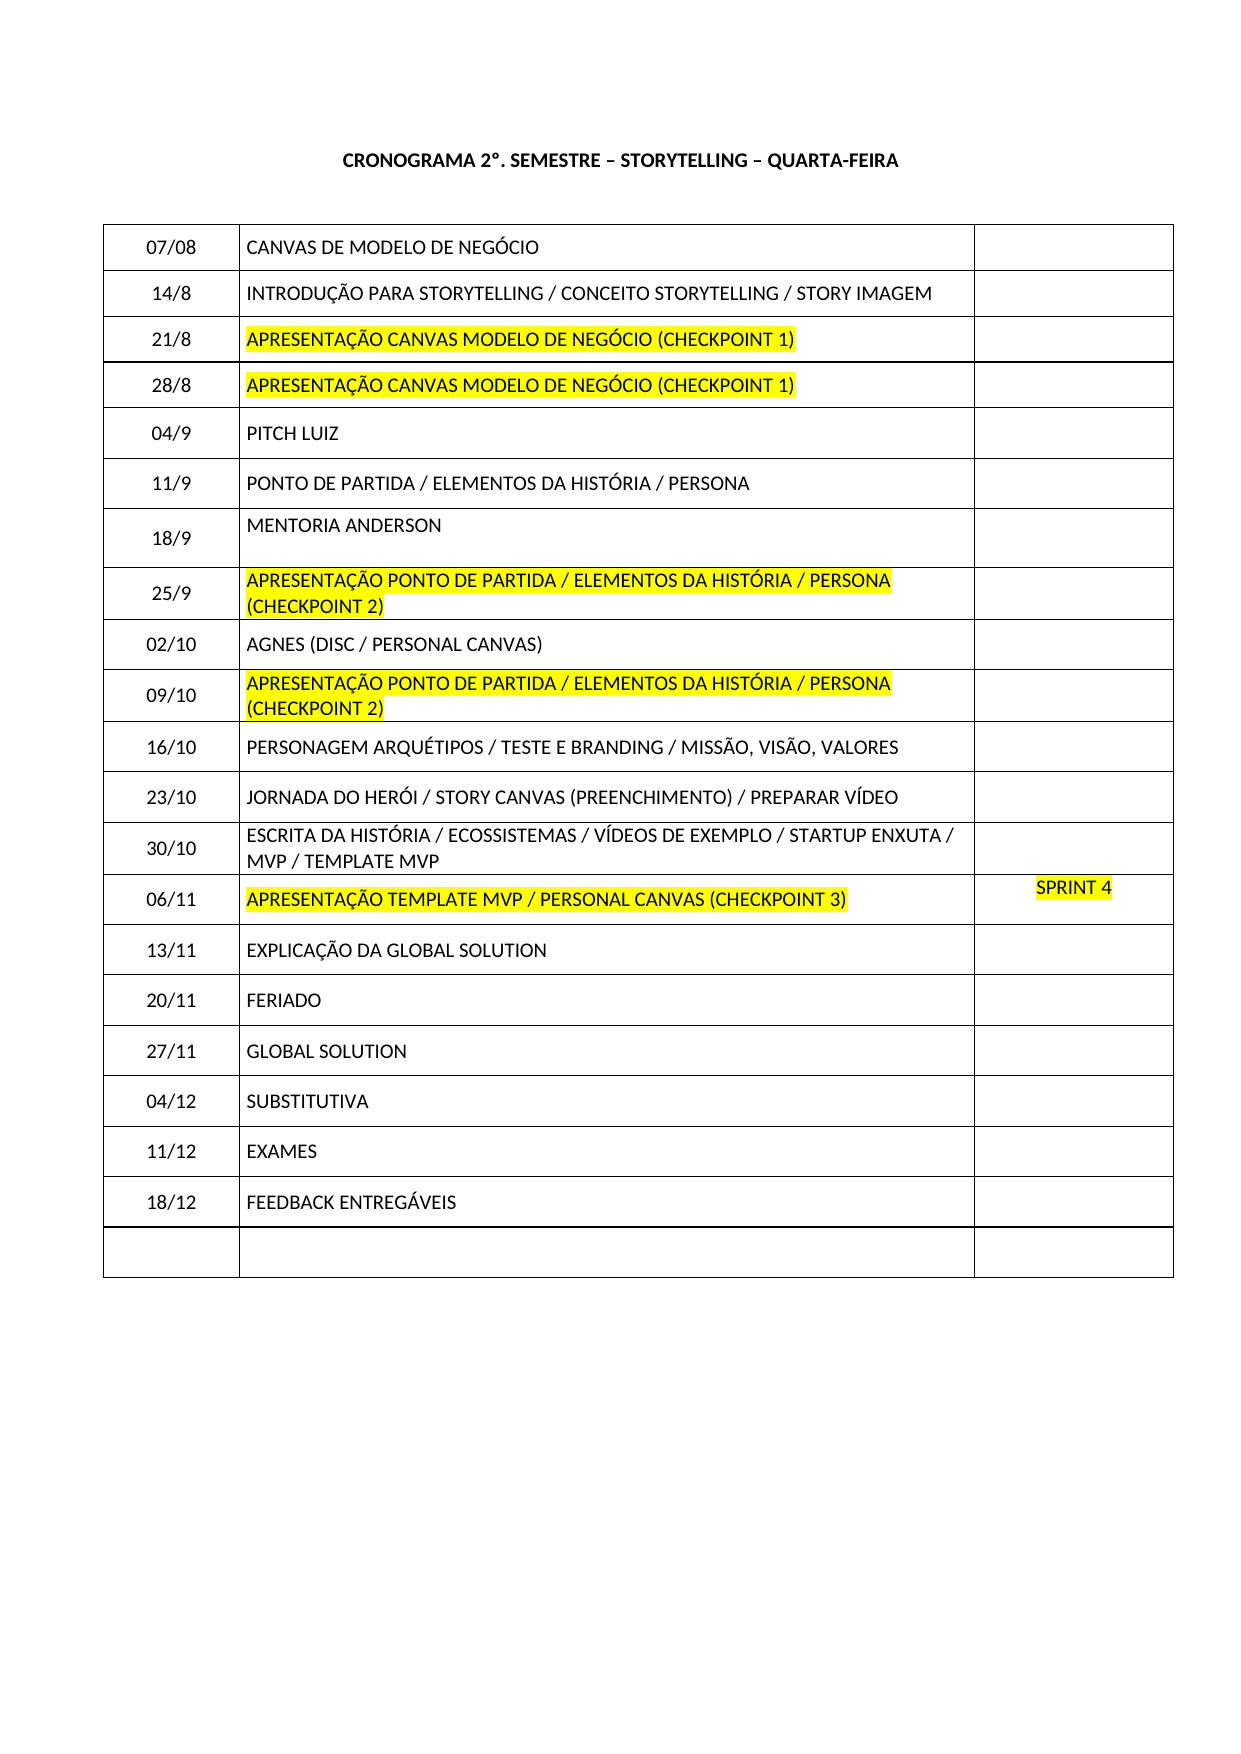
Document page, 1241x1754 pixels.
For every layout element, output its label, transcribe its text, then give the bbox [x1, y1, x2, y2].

table_cell 18/9 [104, 509, 239, 567]
table_cell [975, 823, 1173, 873]
table_cell 20/11 [104, 975, 239, 1025]
table_cell APRESENTAÇÃO PONTO DE PARTIDA / ELEMENTOS DA HISTÓRIA / PERSONA (CHECKPOINT 2) [384, 568, 974, 618]
table_cell [975, 509, 1173, 567]
table_cell 09/10 [104, 670, 239, 721]
table_header 07/08 [104, 225, 239, 270]
table_cell PITCH LUIZ [240, 408, 974, 458]
table_cell APRESENTAÇÃO CANVAS MODELO DE NEGÓCIO (CHECKPOINT 1) [240, 317, 974, 361]
table_cell 23/10 [104, 772, 239, 822]
table_cell [975, 459, 1173, 508]
table_cell SPRINT 4 [975, 875, 1173, 924]
table_header [975, 225, 1173, 270]
table_cell EXAMES [240, 1127, 974, 1176]
table_cell [975, 1026, 1173, 1075]
table_cell [240, 1228, 974, 1277]
table_cell [975, 317, 1173, 361]
table_cell [975, 925, 1173, 974]
table_cell APRESENTAÇÃO CANVAS MODELO DE NEGÓCIO (CHECKPOINT 1) [240, 363, 974, 407]
table_cell 25/9 [104, 568, 239, 618]
table_cell [975, 1177, 1173, 1226]
table_cell [975, 975, 1173, 1025]
table_cell 04/9 [104, 408, 239, 458]
table_cell 11/12 [104, 1127, 239, 1176]
table_cell PONTO DE PARTIDA / ELEMENTOS DA HISTÓRIA / PERSONA [240, 459, 974, 508]
table_cell 18/12 [104, 1177, 239, 1226]
table_cell 21/8 [104, 317, 239, 361]
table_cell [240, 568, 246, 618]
table_cell 04/12 [104, 1076, 239, 1126]
table_cell APRESENTAÇÃO PONTO DE PARTIDA / ELEMENTOS DA HISTÓRIA / PERSONA (CHECKPOINT 2) [384, 670, 974, 721]
table_cell 06/11 [104, 875, 239, 924]
table_cell [975, 568, 1173, 618]
table_cell 11/9 [104, 459, 239, 508]
table_cell 14/8 [104, 271, 239, 316]
table_cell 02/10 [104, 620, 239, 669]
table_cell 27/11 [104, 1026, 239, 1075]
table_cell INTRODUÇÃO PARA STORYTELLING / CONCEITO STORYTELLING / STORY IMAGEM [240, 271, 974, 316]
table_cell 30/10 [104, 823, 239, 873]
table_cell EXPLICAÇÃO DA GLOBAL SOLUTION [240, 925, 974, 974]
table_cell Feedback entregáveis [240, 1177, 974, 1226]
table_cell FERIADO [240, 975, 974, 1025]
table_cell [975, 271, 1173, 316]
table_cell [975, 408, 1173, 458]
table_cell [975, 1076, 1173, 1126]
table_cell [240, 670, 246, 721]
table_cell 16/10 [104, 722, 239, 771]
table_cell [975, 1127, 1173, 1176]
table_cell [975, 363, 1173, 407]
table_cell GLOBAL SOLUTION [240, 1026, 974, 1075]
table_cell [975, 670, 1173, 721]
table_cell ESCRITA DA HISTÓRIA / ECOSSISTEMAS / VÍDEOS DE EXEMPLO / Startup enxuta / mvp / TEMPLATE MVP [240, 823, 974, 873]
table_cell [975, 772, 1173, 822]
table_cell [975, 722, 1173, 771]
table_cell SUBSTITUTIVA [240, 1076, 974, 1126]
table_cell JORNADA DO HERÓI / STORY CANVAS (PREENCHIMENTO) / PREPARAR VÍDEO [240, 772, 974, 822]
table_cell MENTORIA ANDERSON [240, 509, 974, 567]
table_cell 28/8 [104, 363, 239, 407]
table_cell [104, 1228, 239, 1277]
table_header CANVAS DE MODELO DE NEGÓCIO [240, 225, 974, 270]
table_cell PERSONAGEM ARQUÉTIPOS / TESTE E BRANDING / MISSÃO, VISÃO, VALORES [240, 722, 974, 771]
table_cell [975, 620, 1173, 669]
table_cell APRESENTAÇÃO TEMPLATE MVP / PERSONAL CANVAS (CHECKPOINT 3) [240, 875, 974, 924]
table_cell AGNES (DISC / PERSONAL CANVAS) [240, 620, 974, 669]
text CRONOGRAMA 2º. SEMESTRE – STORYTELLING – QUARTA-FEIRA [177, 148, 1063, 173]
table_cell [975, 1228, 1173, 1277]
table_cell 13/11 [104, 925, 239, 974]
